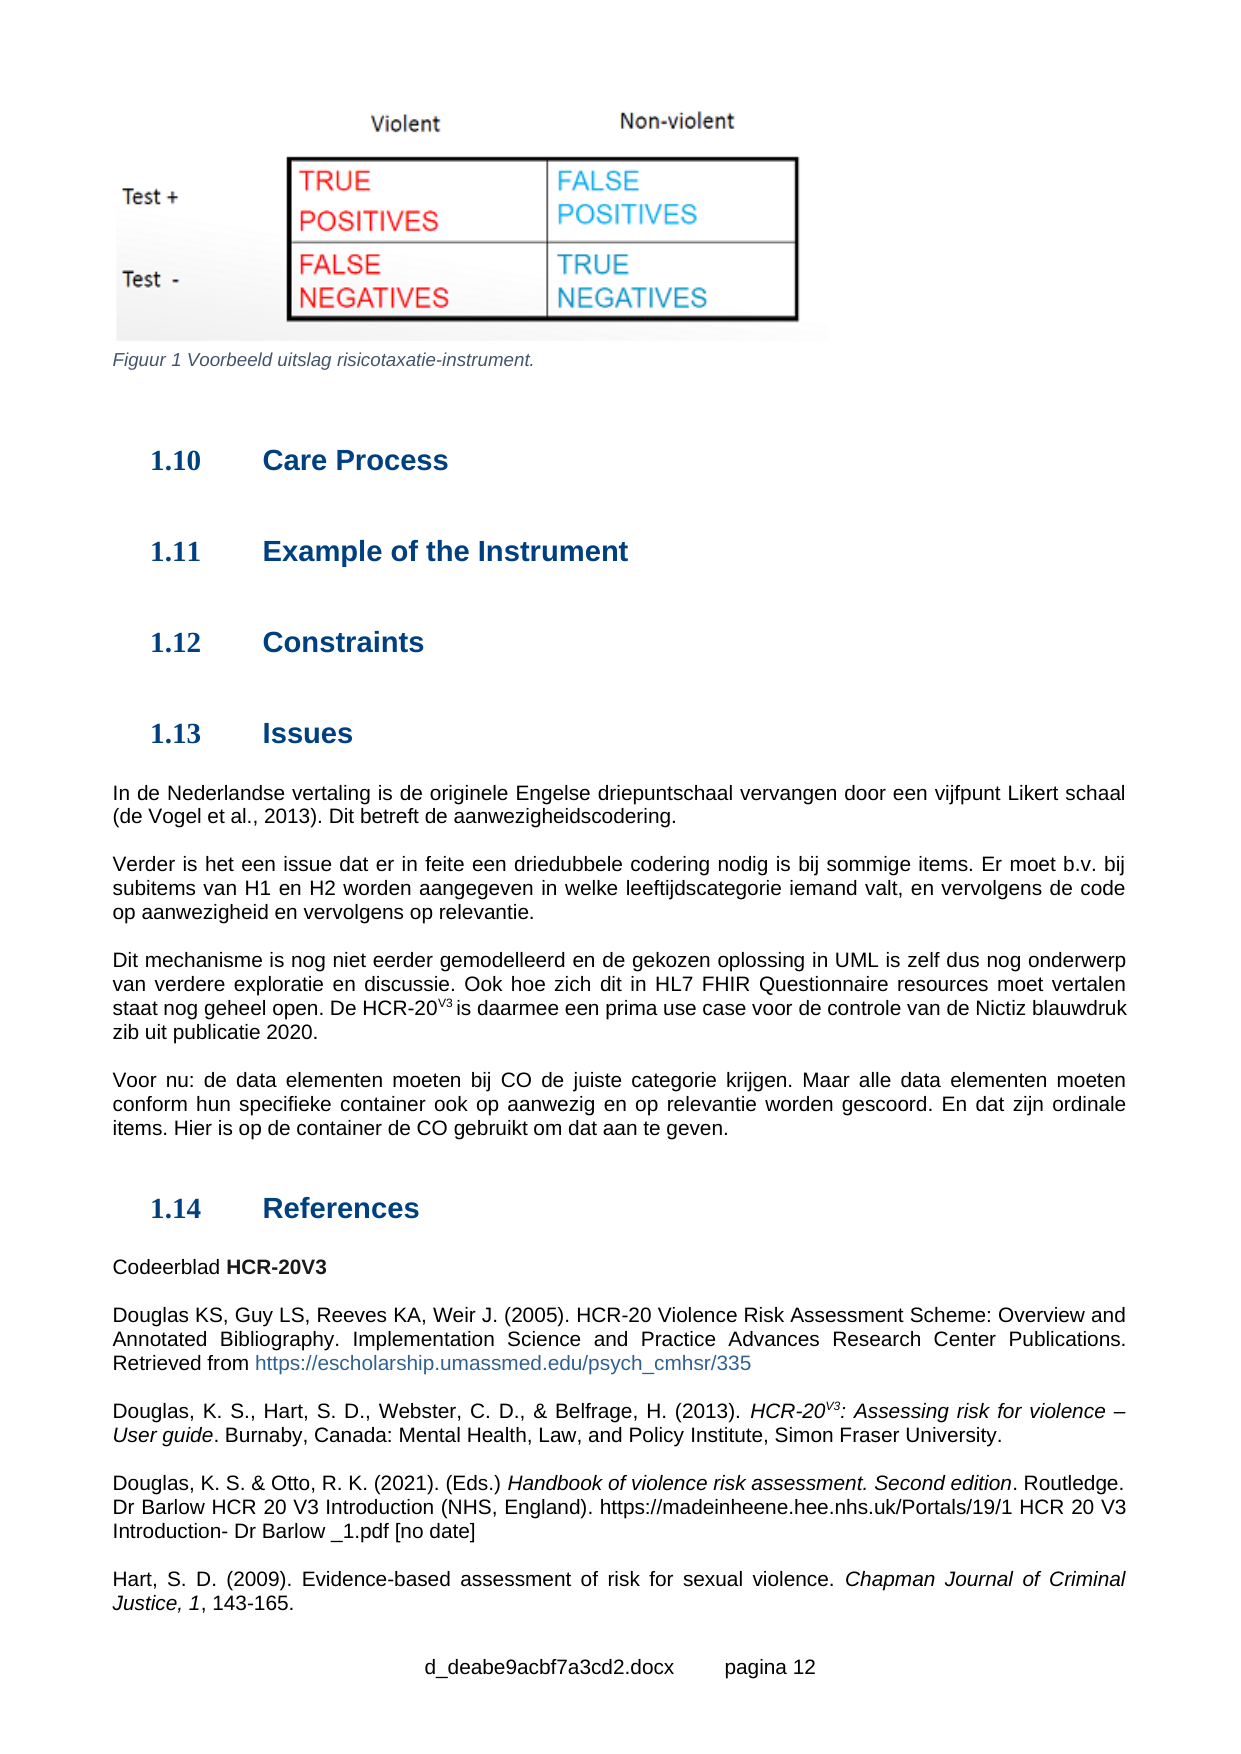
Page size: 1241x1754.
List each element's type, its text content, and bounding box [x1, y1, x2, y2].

subtitle Example of the Instrument [150, 534, 1128, 568]
text Douglas, K. S., Hart, S. D., Webster, C. D., & Belfrage, H. (2013). HCR-20V3: Assessing risk for violence – User guide. Burnaby, Canada: Mental Health, Law, and Policy Institute, Simon Fraser University. [112, 1399, 1128, 1447]
subtitle References [150, 1191, 1128, 1225]
text Codeerblad HCR-20V3 [112, 1255, 1128, 1279]
text Dit mechanisme is nog niet eerder gemodelleerd en de gekozen oplossing in UML is zelf dus nog onderwerp van verdere exploratie en discussie. Ook hoe zich dit in HL7 FHIR Questionnaire resources moet vertalen staat nog geheel open. De HCR-20V3 is daarmee een prima use case voor de controle van de Nictiz blauwdruk zib uit publicatie 2020. [112, 948, 1128, 1044]
text In de Nederlandse vertaling is de originele Engelse driepuntschaal vervangen door een vijfpunt Likert schaal (de Vogel et al., 2013). Dit betreft de aanwezigheidscodering. [112, 780, 1128, 828]
text Douglas, K. S. & Otto, R. K. (2021). (Eds.) Handbook of violence risk assessment. Second edition. Routledge. [112, 1471, 1128, 1494]
subtitle Issues [150, 716, 1128, 750]
text Figuur 1 Voorbeeld uitslag risicotaxatie-instrument. [112, 349, 1128, 371]
text Voor nu: de data elementen moeten bij CO de juiste categorie krijgen. Maar alle data elementen moeten conform hun specifieke container ook op aanwezig en op relevantie worden gescoord. En dat zijn ordinale items. Hier is op de container de CO gebruikt om dat aan te geven. [112, 1068, 1128, 1140]
text Dr Barlow HCR 20 V3 Introduction (NHS, England). https://madeinheene.hee.nhs.uk/Portals/19/1 HCR 20 V3 Introduction- Dr Barlow _1.pdf [no date] [112, 1494, 1128, 1542]
text Hart, S. D. (2009). Evidence-based assessment of risk for sexual violence. Chapman Journal of Criminal Justice, 1, 143-165. [112, 1566, 1128, 1614]
subtitle Constraints [150, 625, 1128, 659]
text Verder is het een issue dat er in feite een driedubbele codering nodig is bij sommige items. Er moet b.v. bij subitems van H1 en H2 worden aangegeven in welke leeftijdscategorie iemand valt, en vervolgens de code op aanwezigheid en vervolgens op relevantie. [112, 852, 1128, 924]
subtitle Care Process [150, 443, 1128, 476]
picture [112, 75, 836, 349]
text Douglas KS, Guy LS, Reeves KA, Weir J. (2005). HCR-20 Violence Risk Assessment Scheme: Overview and Annotated Bibliography. Implementation Science and Practice Advances Research Center Publications. Retrieved from https://escholarship.umassmed.edu/psych_cmhsr/335 [112, 1303, 1128, 1375]
